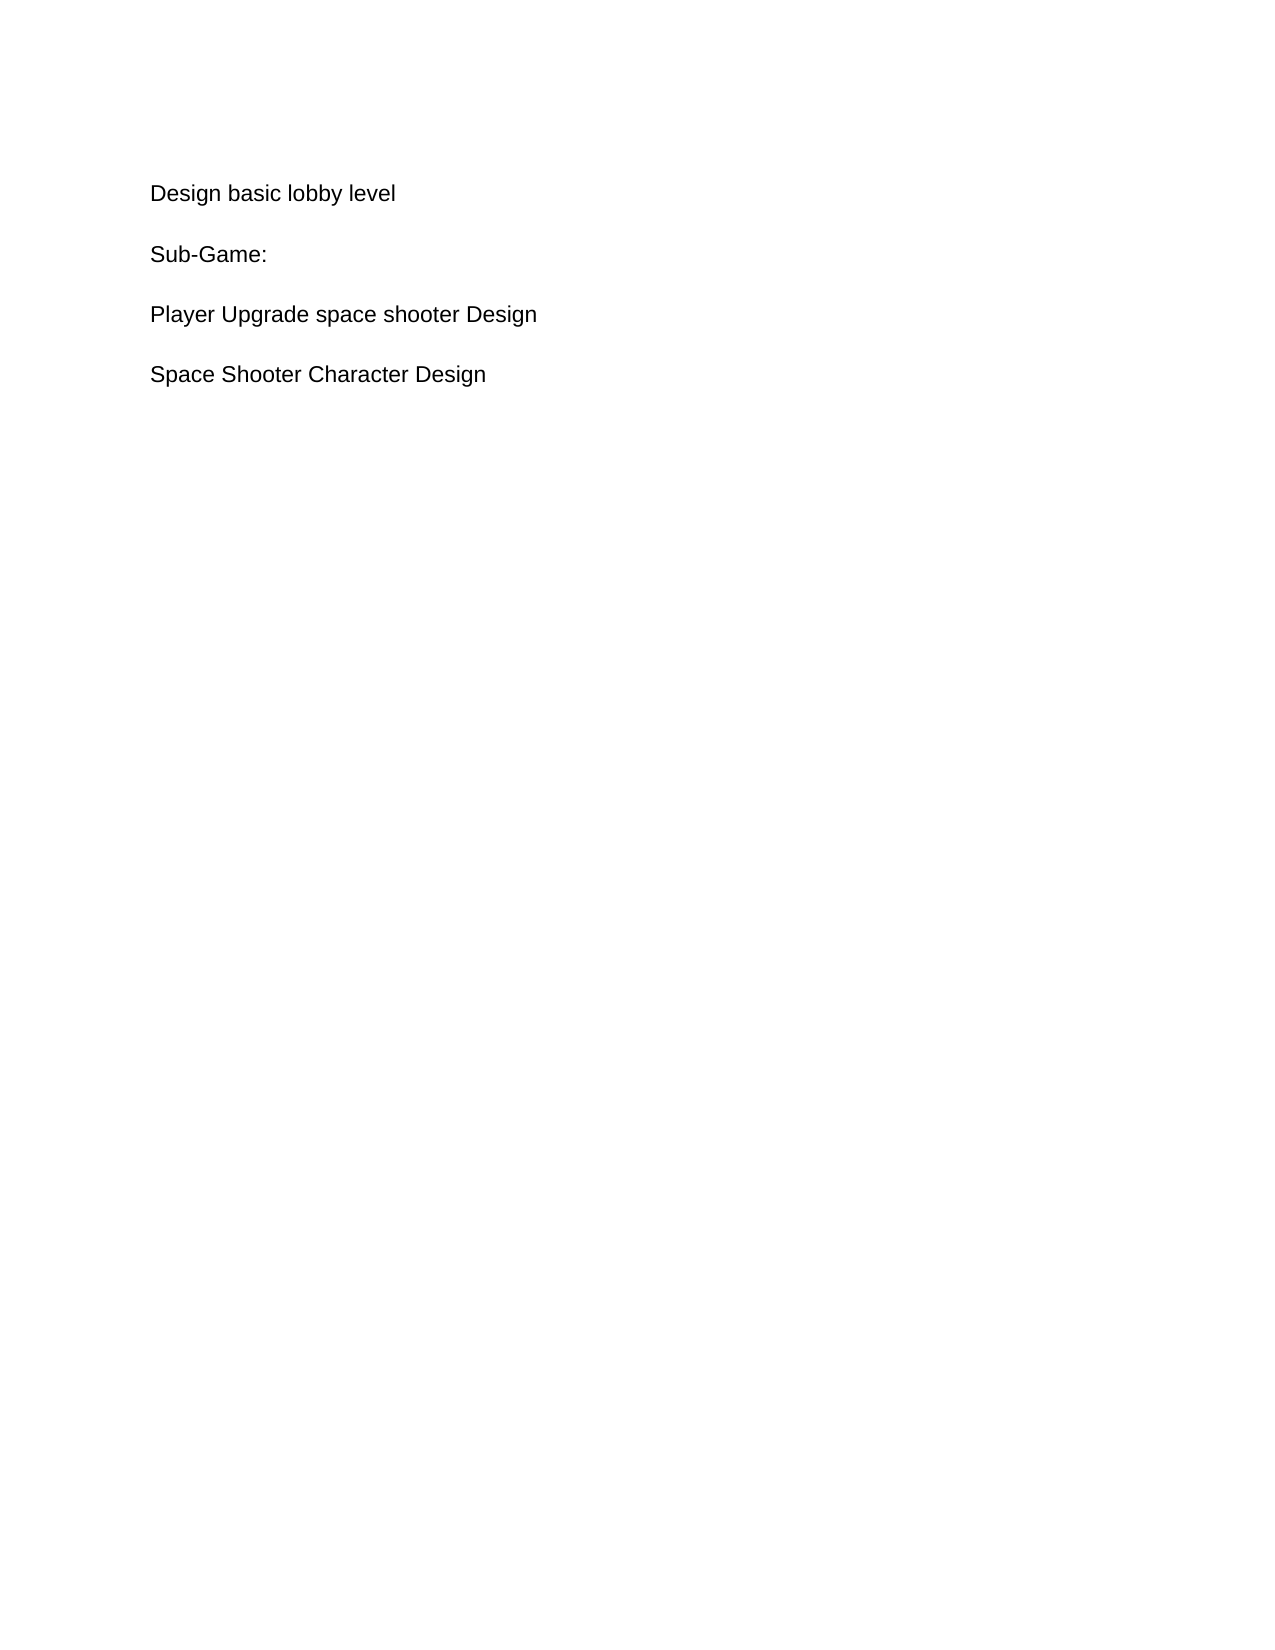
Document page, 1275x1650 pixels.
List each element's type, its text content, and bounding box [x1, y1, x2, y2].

text Sub-Game: [150, 241, 1125, 267]
text Player Upgrade space shooter Design [150, 301, 1125, 327]
text Space Shooter Character Design [150, 361, 1125, 388]
text Design basic lobby level [150, 180, 1125, 207]
